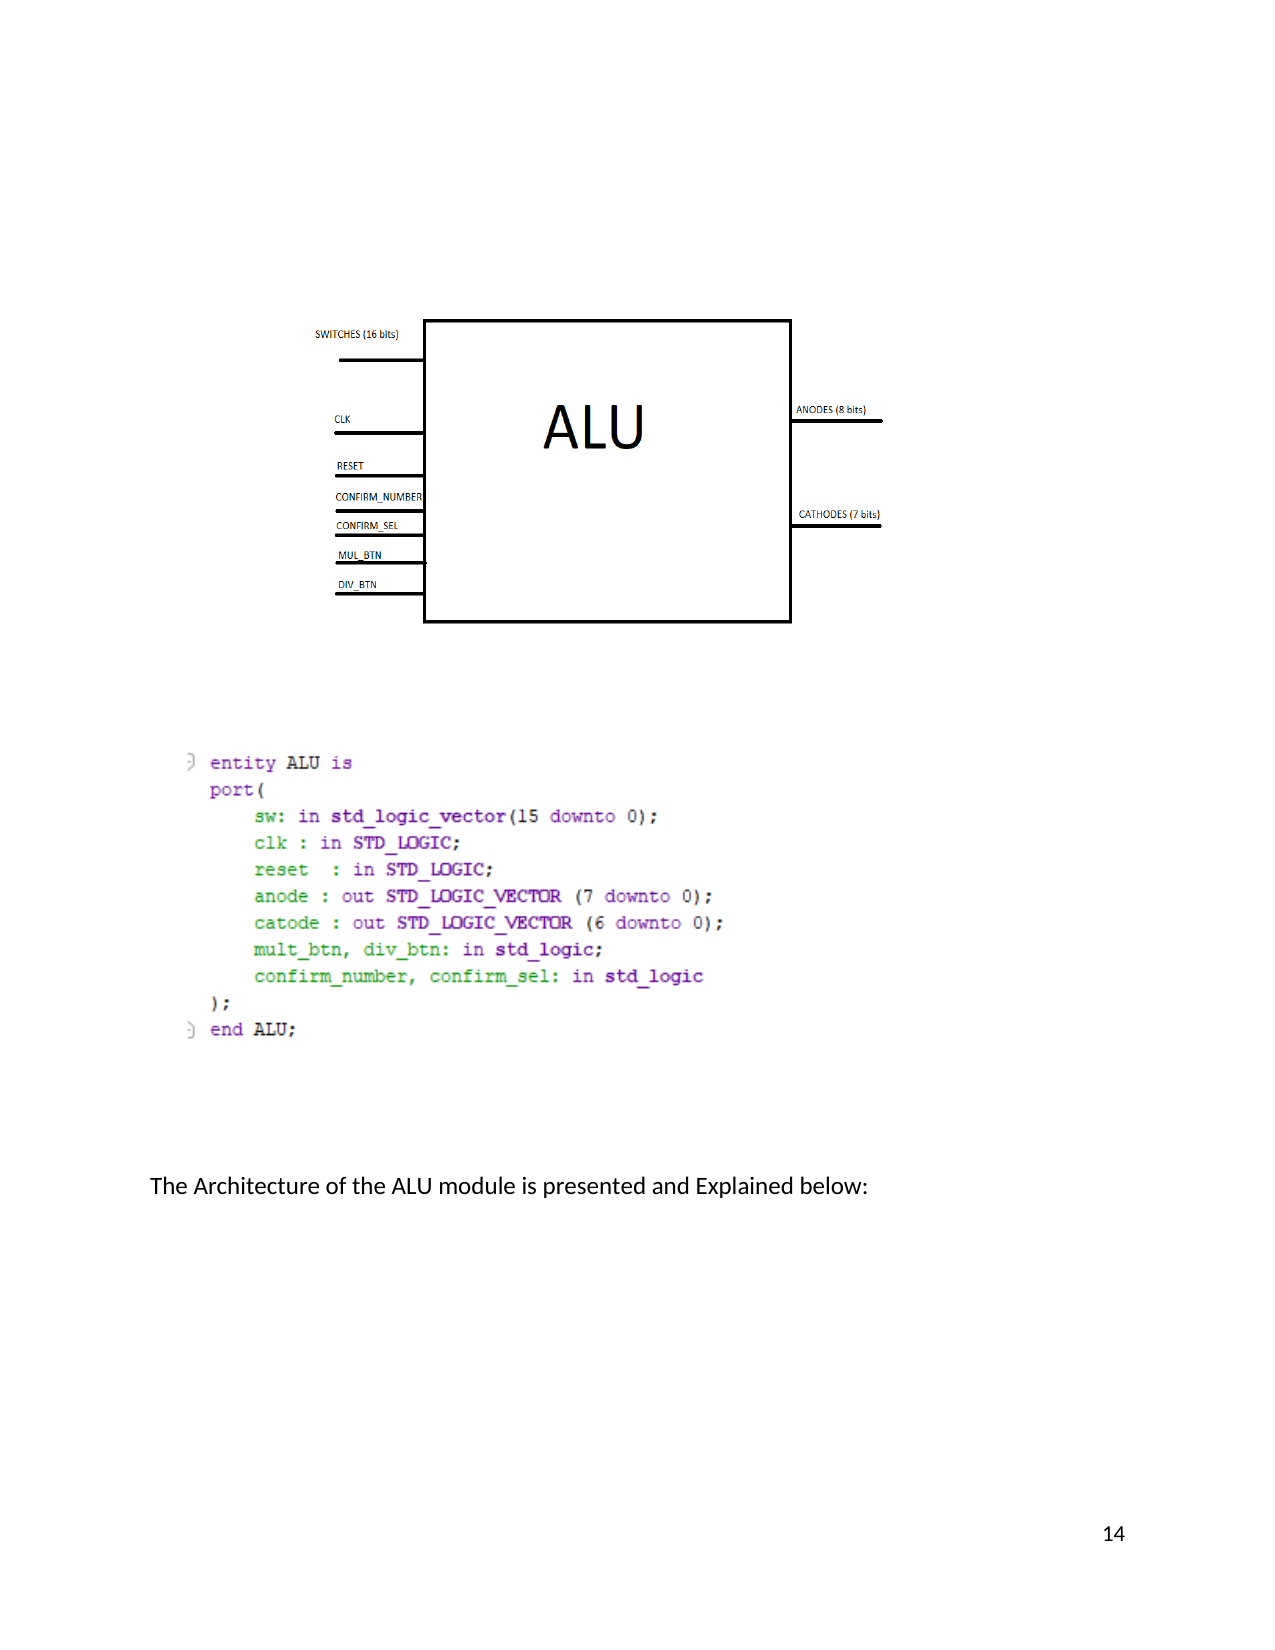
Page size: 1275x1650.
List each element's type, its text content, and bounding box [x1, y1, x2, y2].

picture [187, 744, 760, 1078]
text The Architecture of the ALU module is presented and Explained below: [150, 1170, 1125, 1201]
picture [187, 212, 1150, 714]
